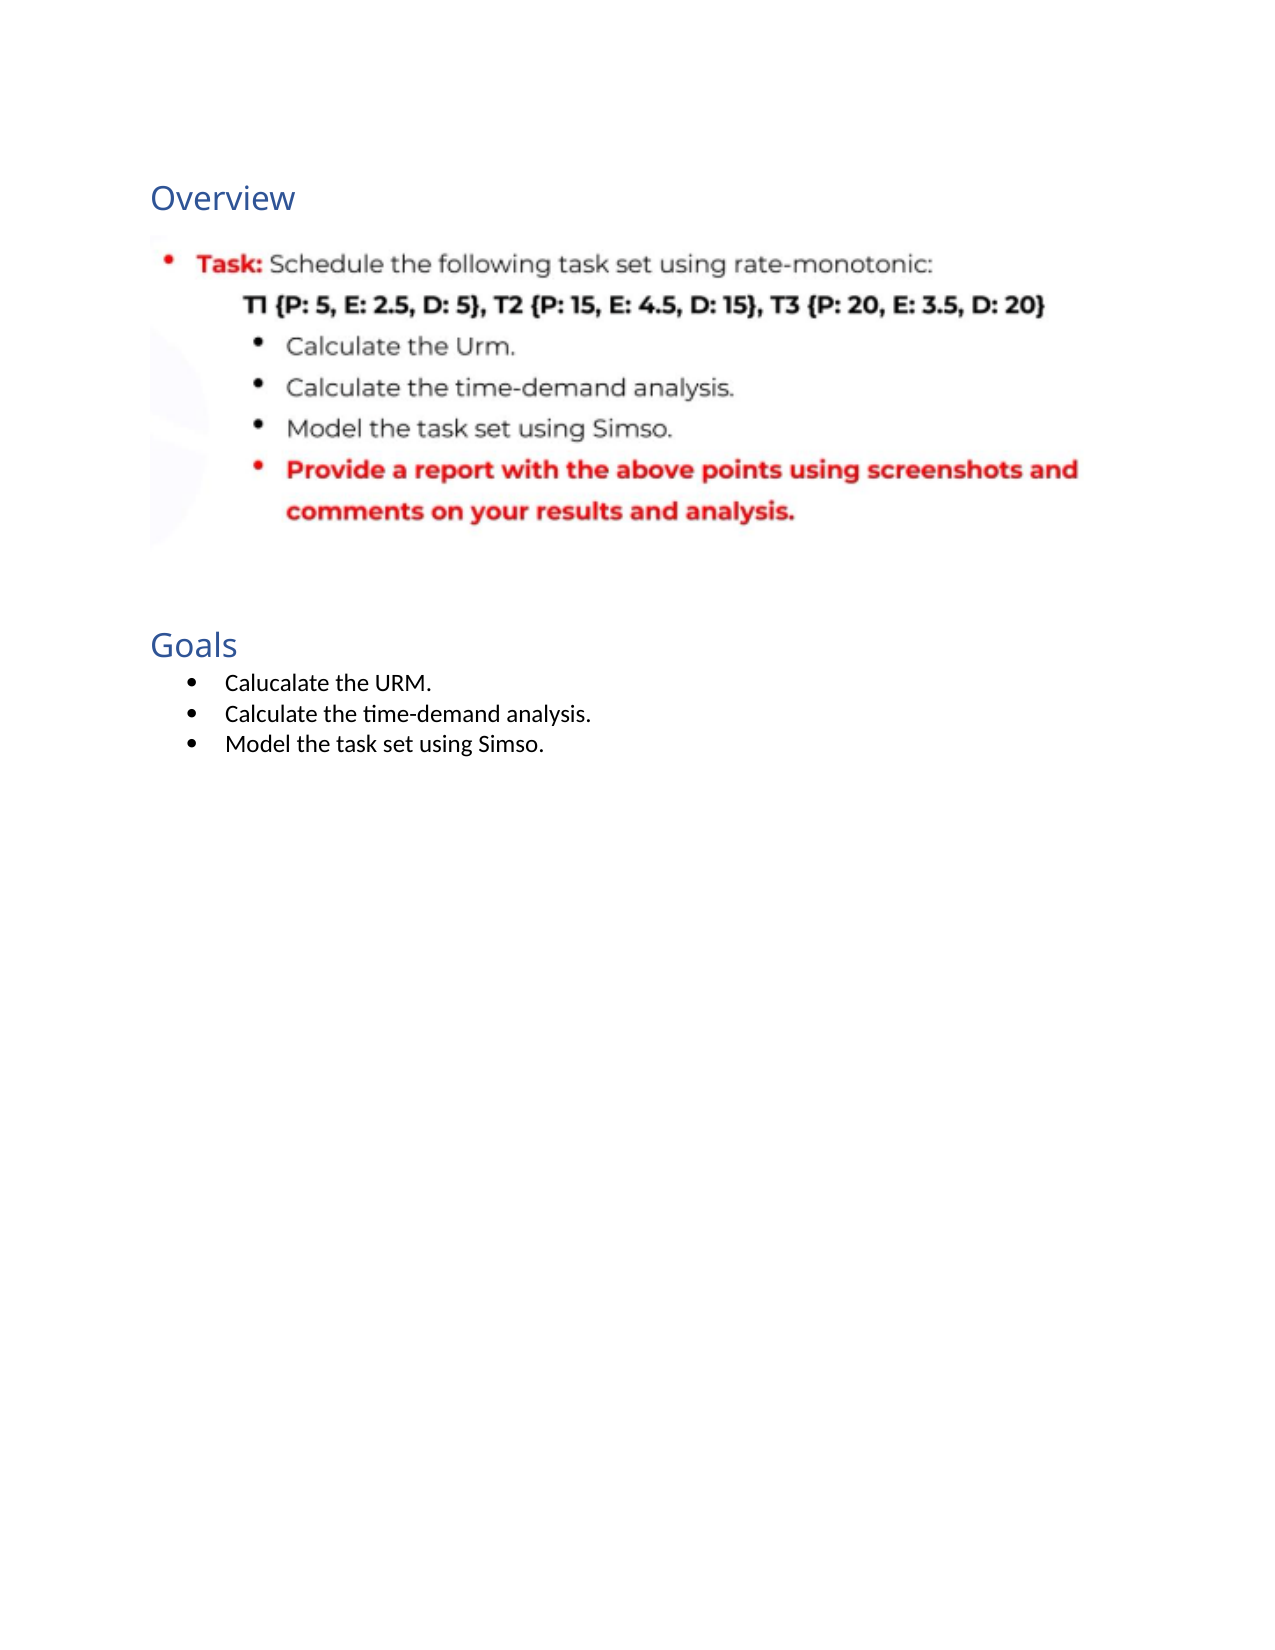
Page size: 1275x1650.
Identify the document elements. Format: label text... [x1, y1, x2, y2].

list Model the task set using Simso. [187, 728, 1125, 759]
list Calculate the time-demand analysis. [187, 698, 1125, 728]
subtitle Overview [150, 175, 1125, 220]
list Calucalate the URM. [187, 667, 1125, 698]
subtitle Goals [150, 622, 1125, 667]
picture [150, 220, 1125, 567]
